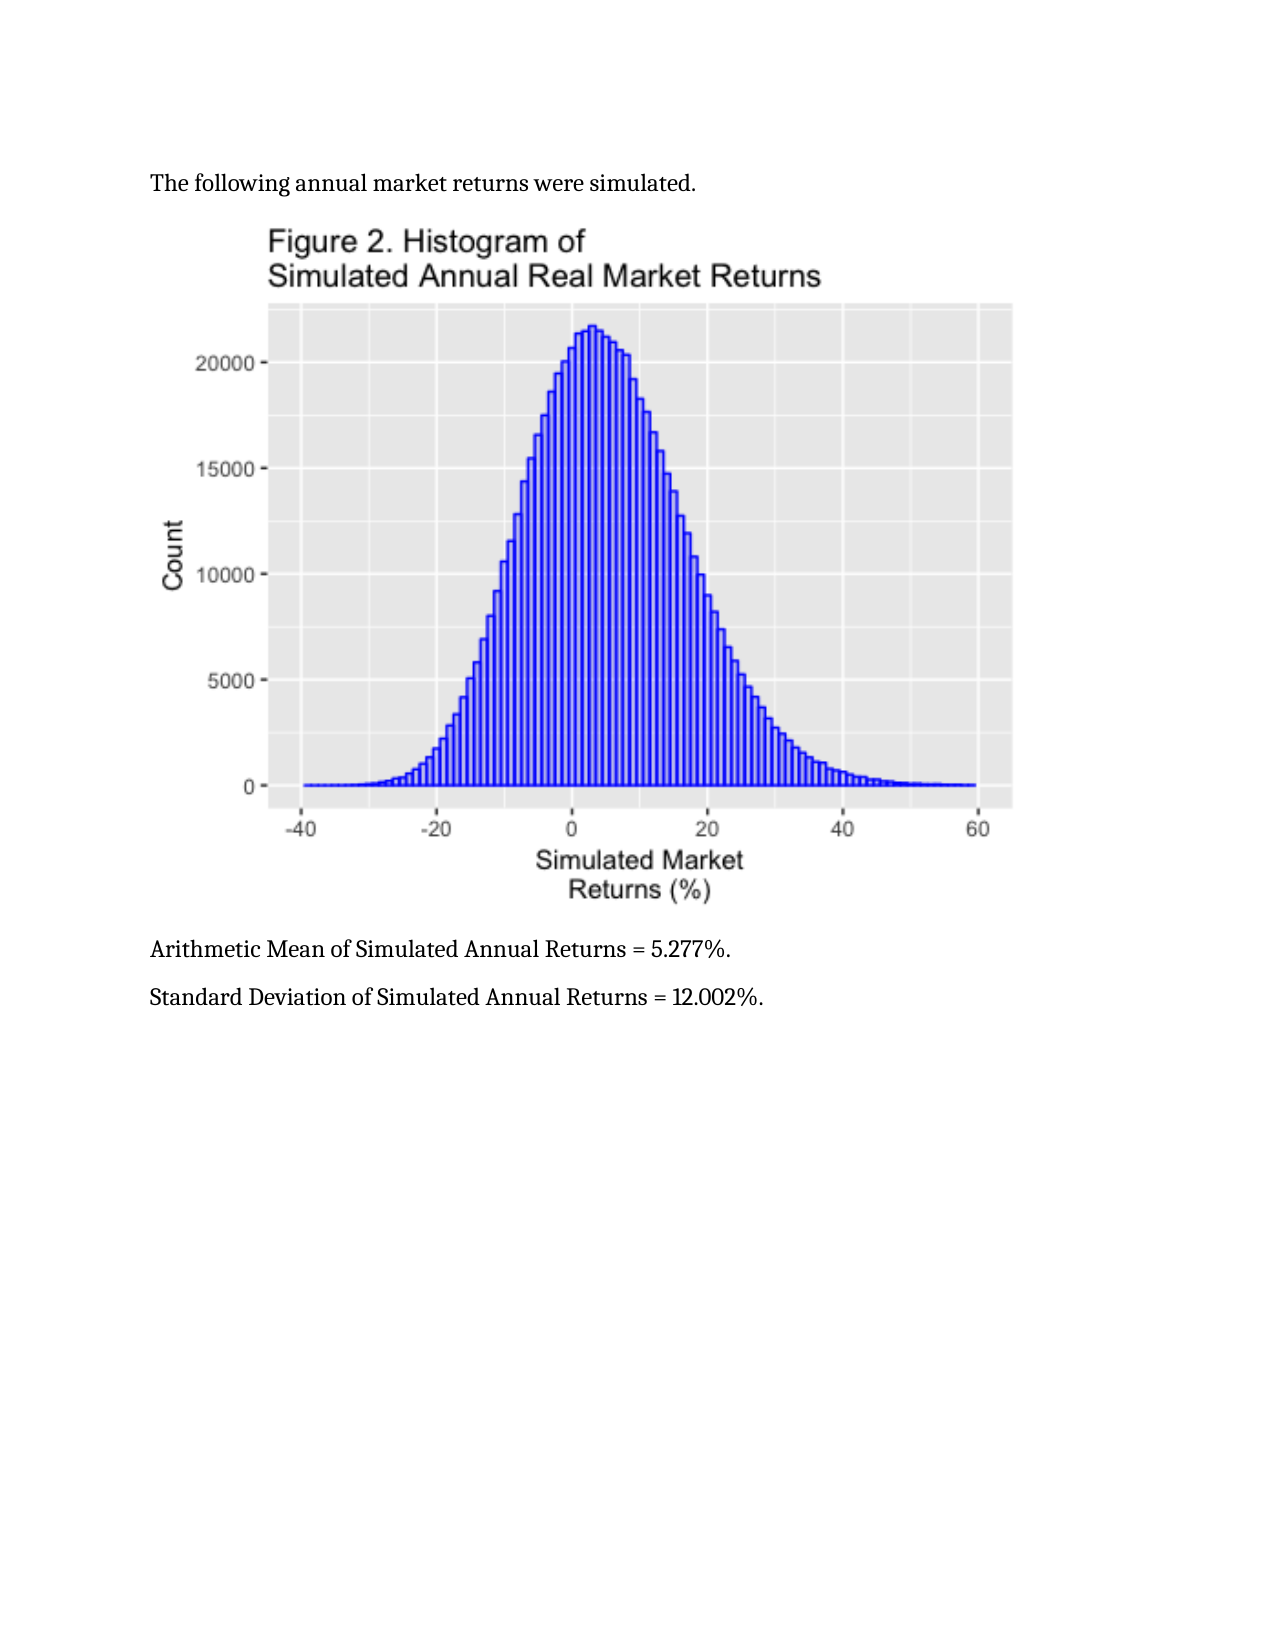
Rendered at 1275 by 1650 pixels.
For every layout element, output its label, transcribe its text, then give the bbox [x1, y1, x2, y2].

text Standard Deviation of Simulated Annual Returns = 12.002%. [150, 982, 1125, 1011]
text The following annual market returns were simulated. [150, 169, 1125, 197]
text Arithmetic Mean of Simulated Annual Returns = 5.277%. [150, 935, 1125, 964]
picture [150, 216, 1025, 917]
